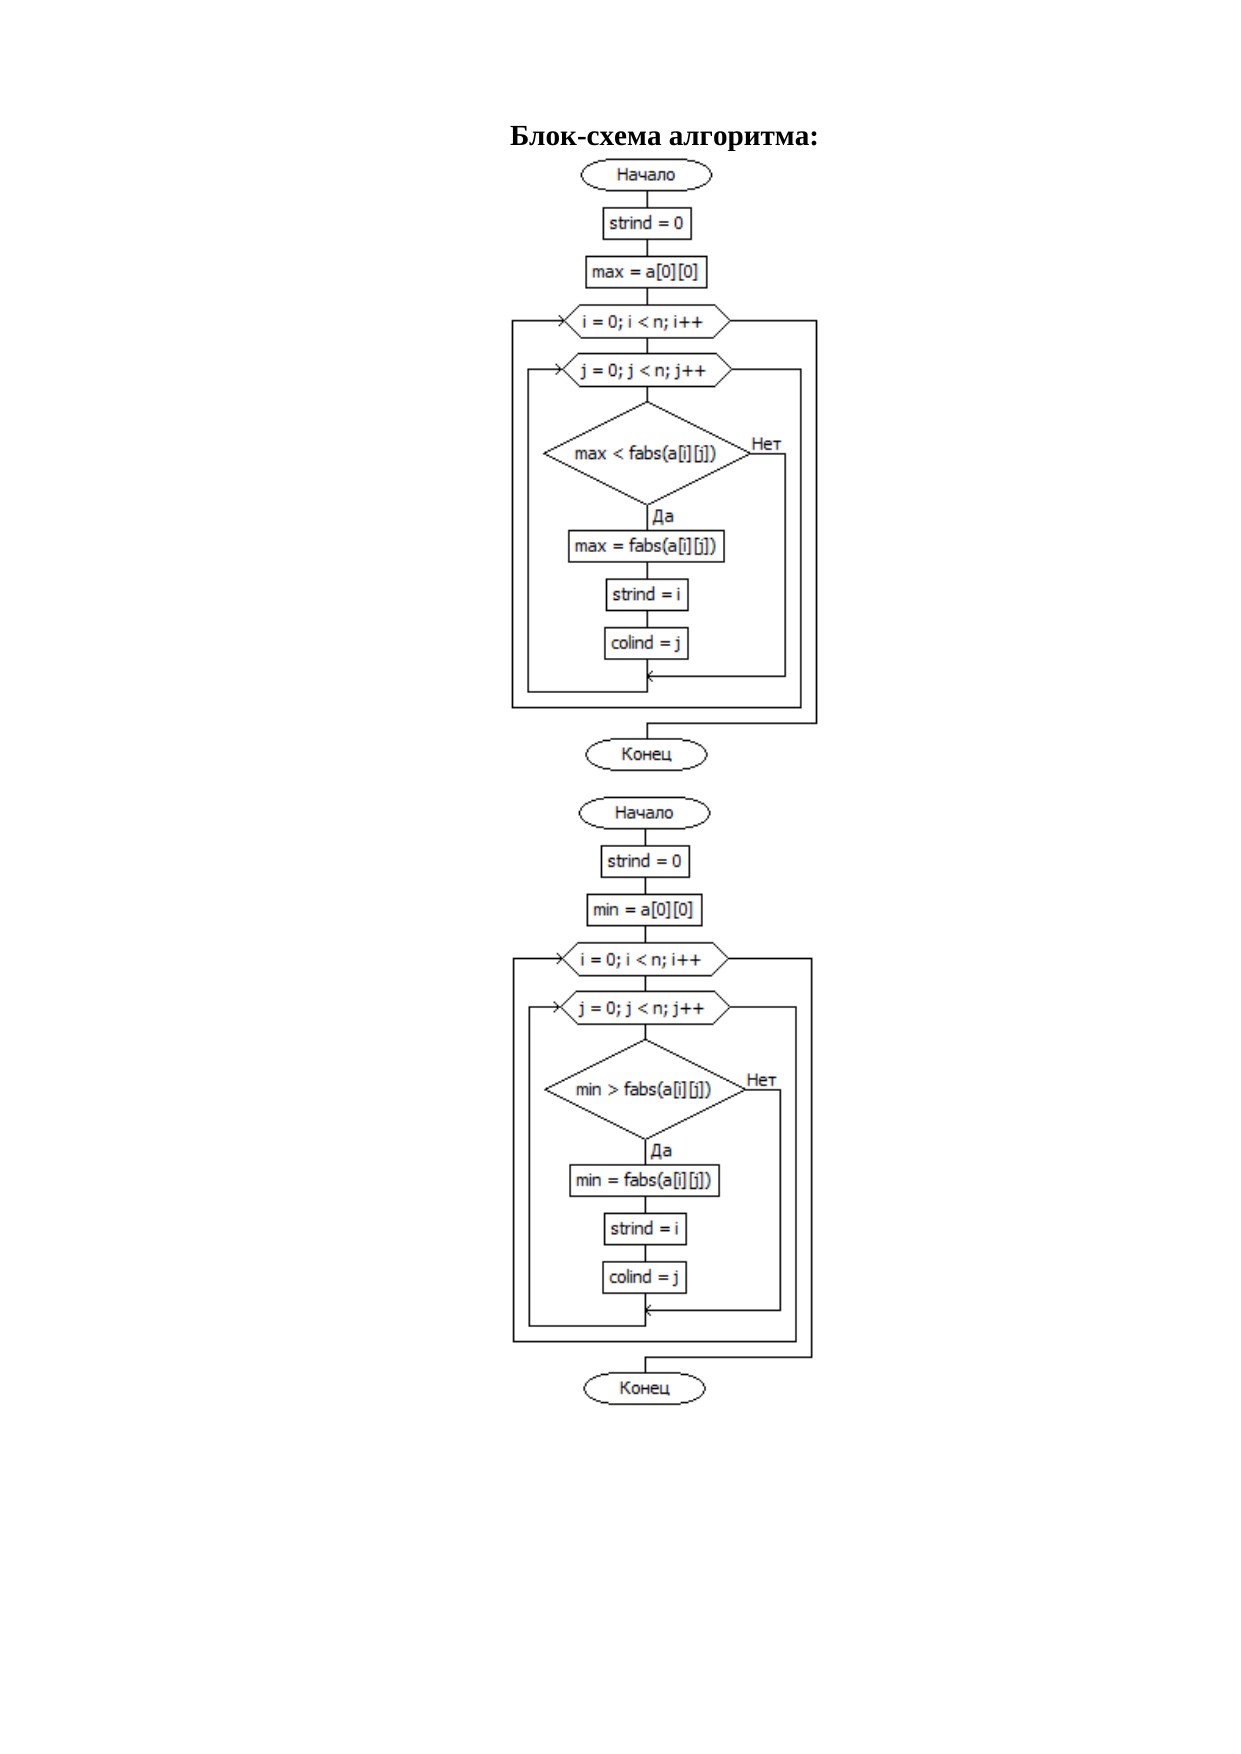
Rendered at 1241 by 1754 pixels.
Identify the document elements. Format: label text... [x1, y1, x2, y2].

text Блок-схема алгоритма: [177, 118, 1152, 152]
picture [499, 151, 830, 1424]
